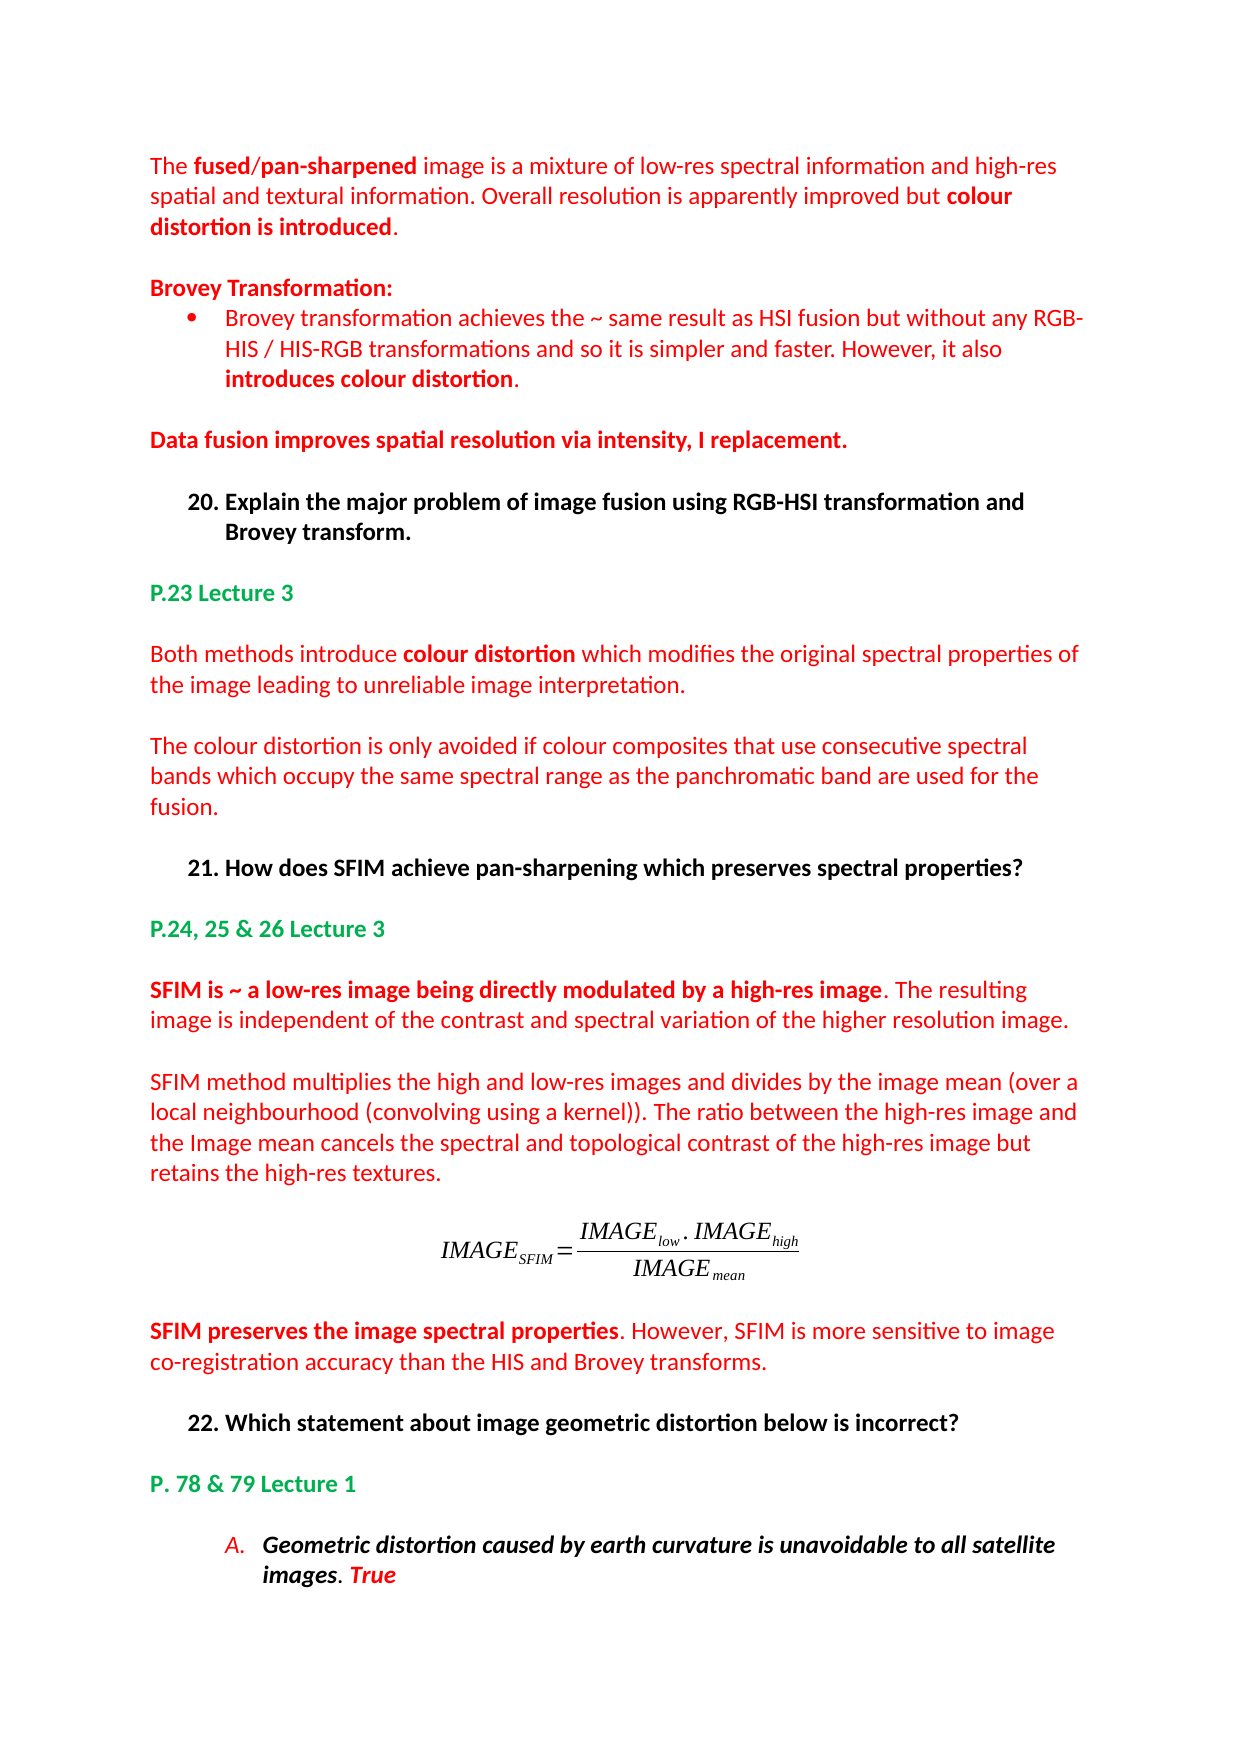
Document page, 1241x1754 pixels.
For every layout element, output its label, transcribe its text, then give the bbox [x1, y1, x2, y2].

text SFIM is ~ a low-res image being directly modulated by a high-res image. The resulting image is independent of the contrast and spectral variation of the higher resolution image. [150, 974, 1090, 1035]
text SFIM preserves the image spectral properties. However, SFIM is more sensitive to image co-registration accuracy than the HIS and Brovey transforms. [150, 1315, 1090, 1376]
text The colour distortion is only avoided if colour composites that use consecutive spectral bands which occupy the same spectral range as the panchromatic band are used for the fusion. [150, 730, 1090, 821]
text P.23 Lecture 3 [150, 577, 1090, 608]
list Which statement about image geometric distortion below is incorrect? [187, 1407, 1090, 1437]
text Data fusion improves spatial resolution via intensity, I replacement. [150, 425, 1090, 455]
list Explain the major problem of image fusion using RGB-HSI transformation and Brovey transform. [187, 486, 1090, 547]
text Both methods introduce colour distortion which modifies the original spectral properties of the image leading to unreliable image interpretation. [150, 638, 1090, 699]
list How does SFIM achieve pan-sharpening which preserves spectral properties? [187, 852, 1090, 882]
list Geometric distortion caused by earth curvature is unavoidable to all satellite images. True [225, 1529, 1090, 1590]
text P. 78 & 79 Lecture 1 [150, 1468, 1090, 1498]
text P.24, 25 & 26 Lecture 3 [150, 913, 1090, 943]
list Brovey transformation achieves the ~ same result as HSI fusion but without any RGB-HIS / HIS-RGB transformations and so it is simpler and faster. However, it also introduces colour distortion. [187, 303, 1090, 394]
text SFIM method multiplies the high and low-res images and divides by the image mean (over a local neighbourhood (convolving using a kernel)). The ratio between the high-res image and the Image mean cancels the spectral and topological contrast of the high-res image but retains the high-res textures. [150, 1066, 1090, 1188]
text The fused/pan-sharpened image is a mixture of low-res spectral information and high-res spatial and textural information. Overall resolution is apparently improved but colour distortion is introduced. [150, 150, 1090, 242]
text Brovey Transformation: [150, 272, 1090, 303]
